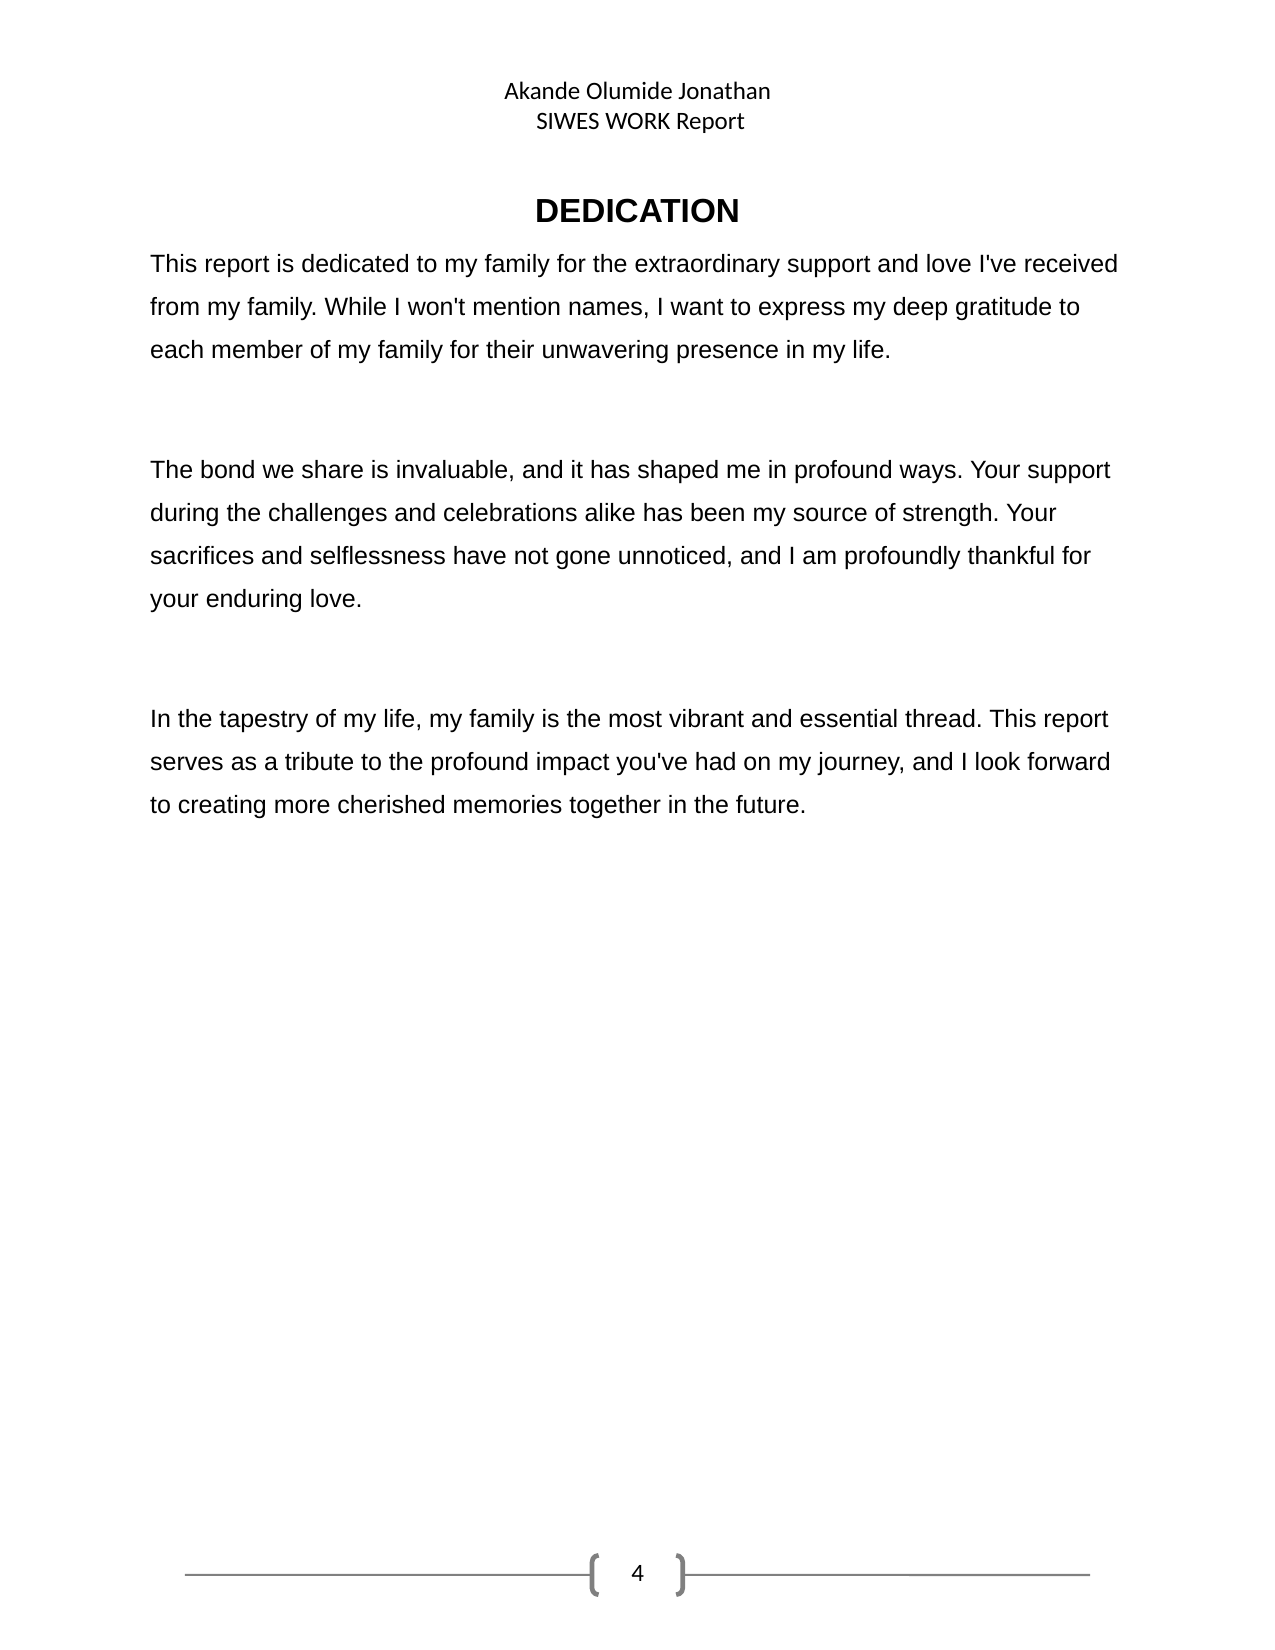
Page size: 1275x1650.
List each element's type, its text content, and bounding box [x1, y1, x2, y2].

subtitle DEDICATION [150, 192, 1125, 230]
text This report is dedicated to my family for the extraordinary support and love I've received from my family. While I won't mention names, I want to express my deep gratitude to each member of my family for their unwavering presence in my life. [150, 249, 1125, 364]
text The bond we share is invaluable, and it has shaped me in profound ways. Your support during the challenges and celebrations alike has been my source of strength. Your sacrifices and selflessness have not gone unnoticed, and I am profoundly thankful for your enduring love. [150, 455, 1125, 613]
text In the tapestry of my life, my family is the most vibrant and essential thread. This report serves as a tribute to the profound impact you've had on my journey, and I look forward to creating more cherished memories together in the future. [150, 704, 1125, 819]
